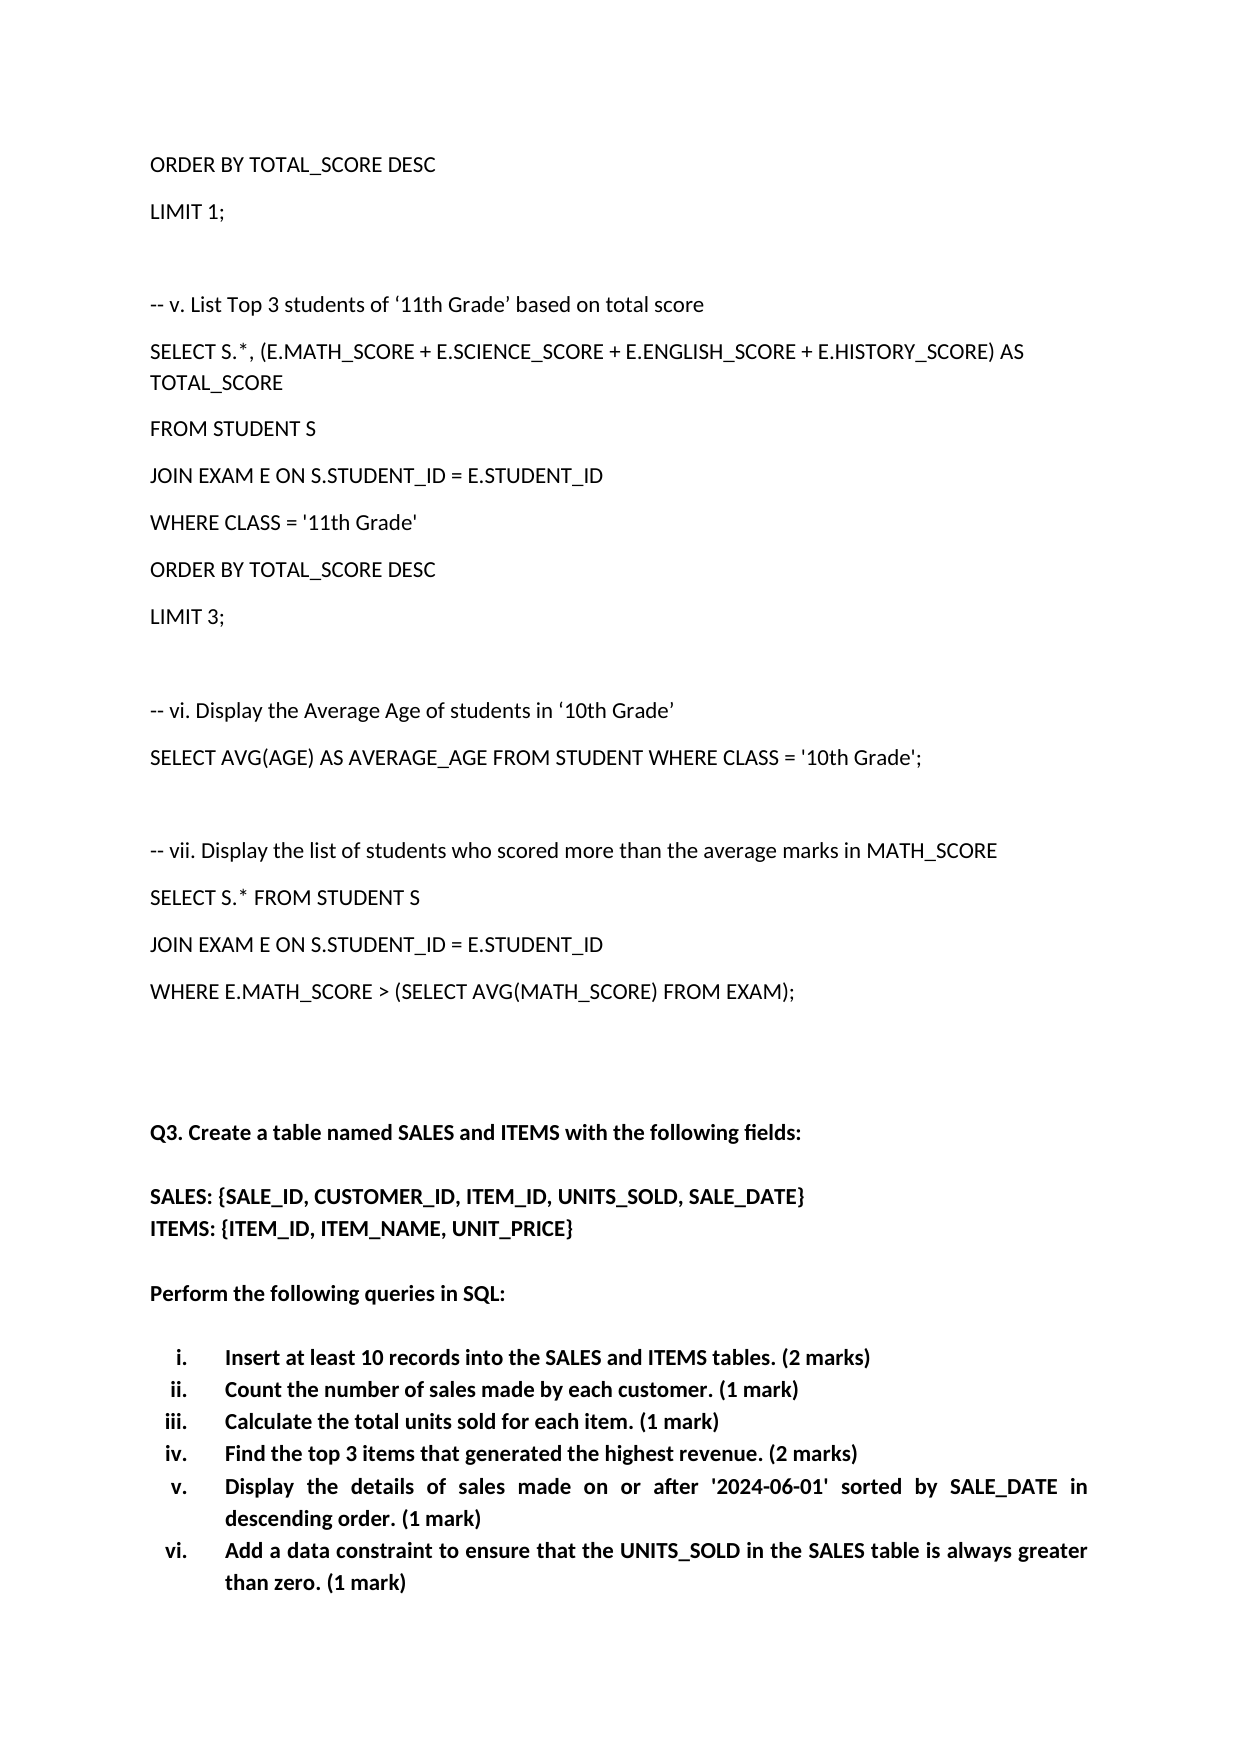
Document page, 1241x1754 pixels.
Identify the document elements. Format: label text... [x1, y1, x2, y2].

text JOIN EXAM E ON S.STUDENT_ID = E.STUDENT_ID [150, 461, 1090, 489]
list Find the top 3 items that generated the highest revenue. (2 marks) [187, 1439, 1090, 1468]
text Q3. Create a table named SALES and ITEMS with the following fields: [150, 1118, 1090, 1146]
text ITEMS: {ITEM_ID, ITEM_NAME, UNIT_PRICE} [150, 1214, 1090, 1242]
text FROM STUDENT S [150, 414, 1090, 443]
list Add a data constraint to ensure that the UNITS_SOLD in the SALES table is always greater than zero. (1 mark) [187, 1536, 1090, 1596]
text -- vii. Display the list of students who scored more than the average marks in MATH_SCORE [150, 836, 1090, 864]
text LIMIT 1; [150, 197, 1090, 225]
text -- vi. Display the Average Age of students in ‘10th Grade’ [150, 696, 1090, 724]
text JOIN EXAM E ON S.STUDENT_ID = E.STUDENT_ID [150, 930, 1090, 958]
text WHERE E.MATH_SCORE > (SELECT AVG(MATH_SCORE) FROM EXAM); [150, 977, 1090, 1005]
list Calculate the total units sold for each item. (1 mark) [187, 1407, 1090, 1435]
list Insert at least 10 records into the SALES and ITEMS tables. (2 marks) [187, 1343, 1090, 1371]
text ORDER BY TOTAL_SCORE DESC [150, 150, 1090, 178]
text SALES: {SALE_ID, CUSTOMER_ID, ITEM_ID, UNITS_SOLD, SALE_DATE} [150, 1182, 1090, 1210]
text SELECT AVG(AGE) AS AVERAGE_AGE FROM STUDENT WHERE CLASS = '10th Grade'; [150, 743, 1090, 771]
text WHERE CLASS = '11th Grade' [150, 508, 1090, 536]
text ORDER BY TOTAL_SCORE DESC [150, 555, 1090, 583]
text Perform the following queries in SQL: [150, 1279, 1090, 1307]
text -- v. List Top 3 students of ‘11th Grade’ based on total score [150, 291, 1090, 319]
list Count the number of sales made by each customer. (1 mark) [187, 1375, 1090, 1403]
list Display the details of sales made on or after '2024-06-01' sorted by SALE_DATE in descending order. (1 mark) [187, 1472, 1090, 1532]
text SELECT S.* FROM STUDENT S [150, 883, 1090, 911]
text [150, 337, 1090, 396]
text LIMIT 3; [150, 602, 1090, 630]
